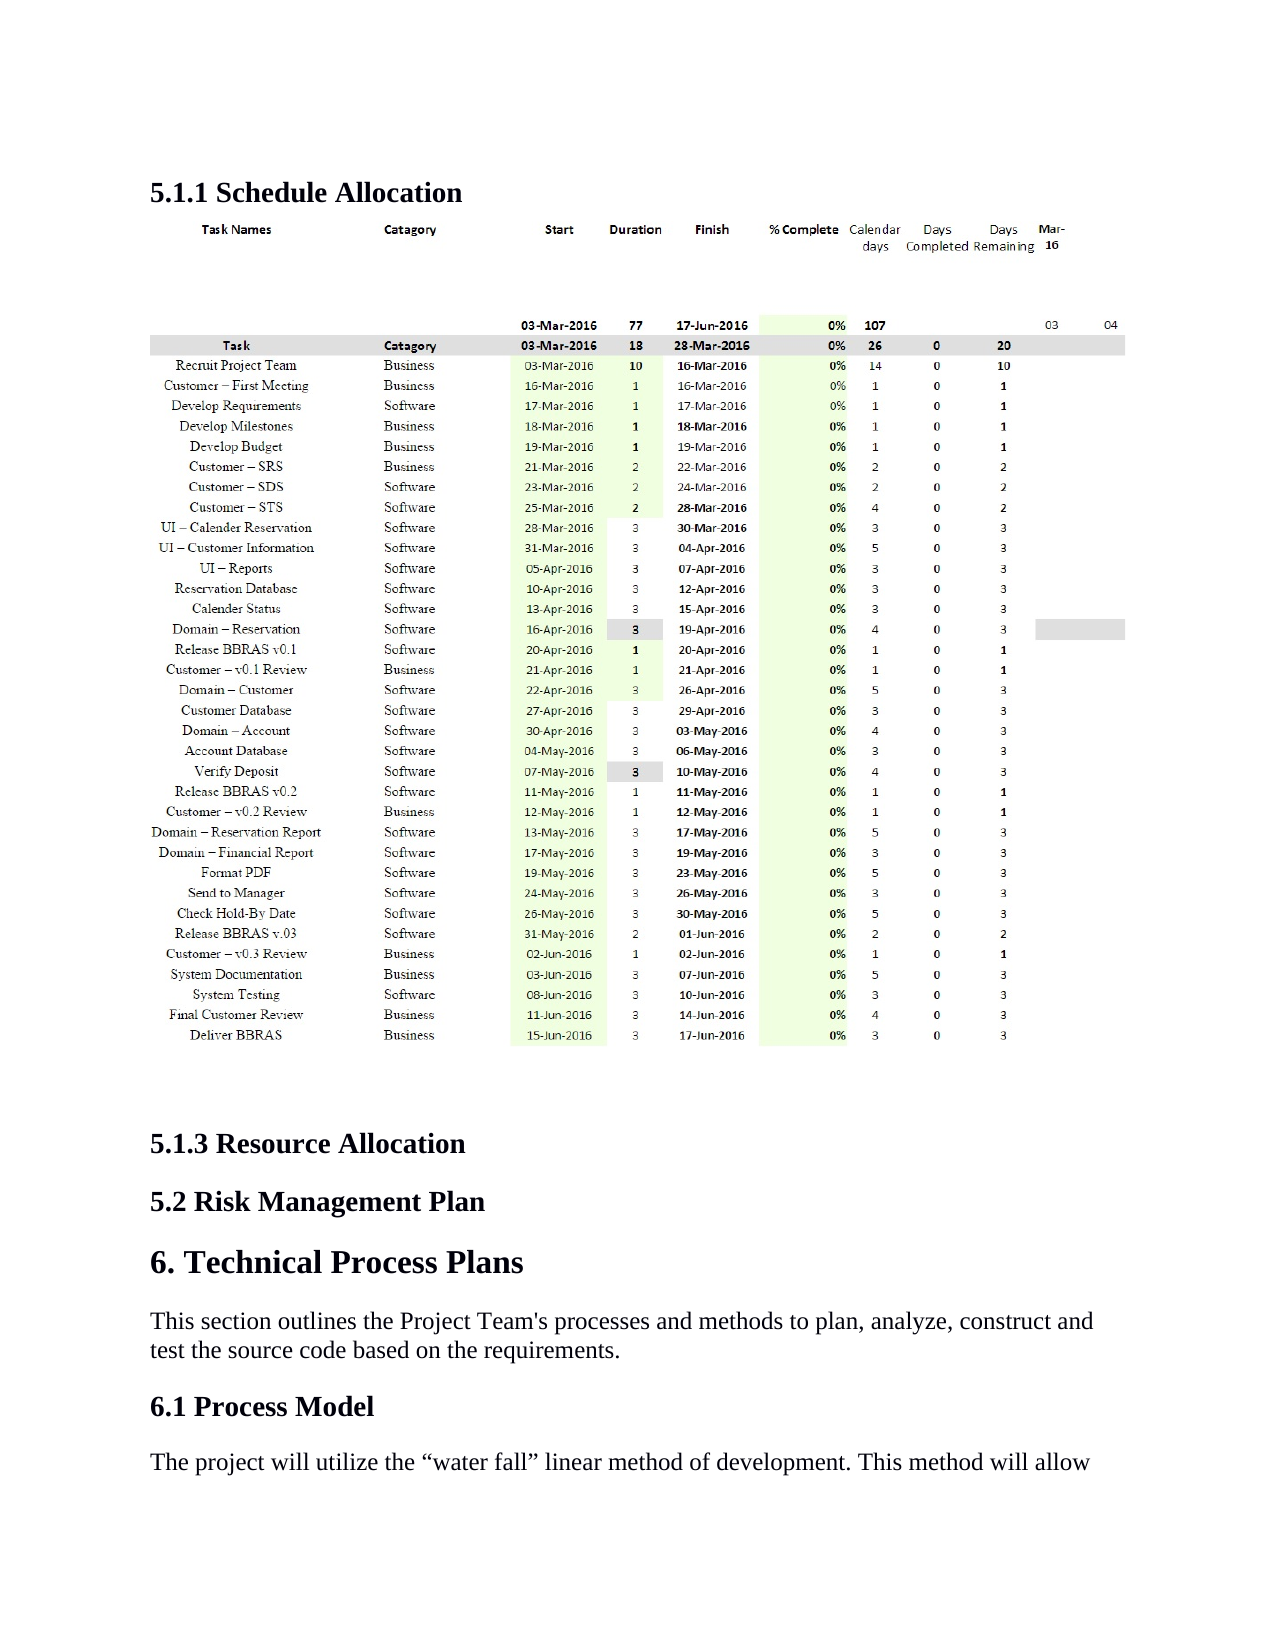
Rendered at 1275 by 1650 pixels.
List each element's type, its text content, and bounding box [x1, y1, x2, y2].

text 5.1.3 Resource Allocation [150, 1126, 1125, 1159]
subtitle 5.2 Risk Management Plan [150, 1184, 1125, 1218]
subtitle 6. Technical Process Plans [150, 1243, 1125, 1281]
text This section outlines the Project Team's processes and methods to plan, analyze, construct and test the source code based on the requirements. [150, 1306, 1125, 1364]
picture [150, 221, 1125, 1047]
subtitle 6.1 Process Model [150, 1389, 1125, 1422]
text 5.1.1 Schedule Allocation [150, 175, 1125, 208]
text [150, 1447, 1125, 1476]
